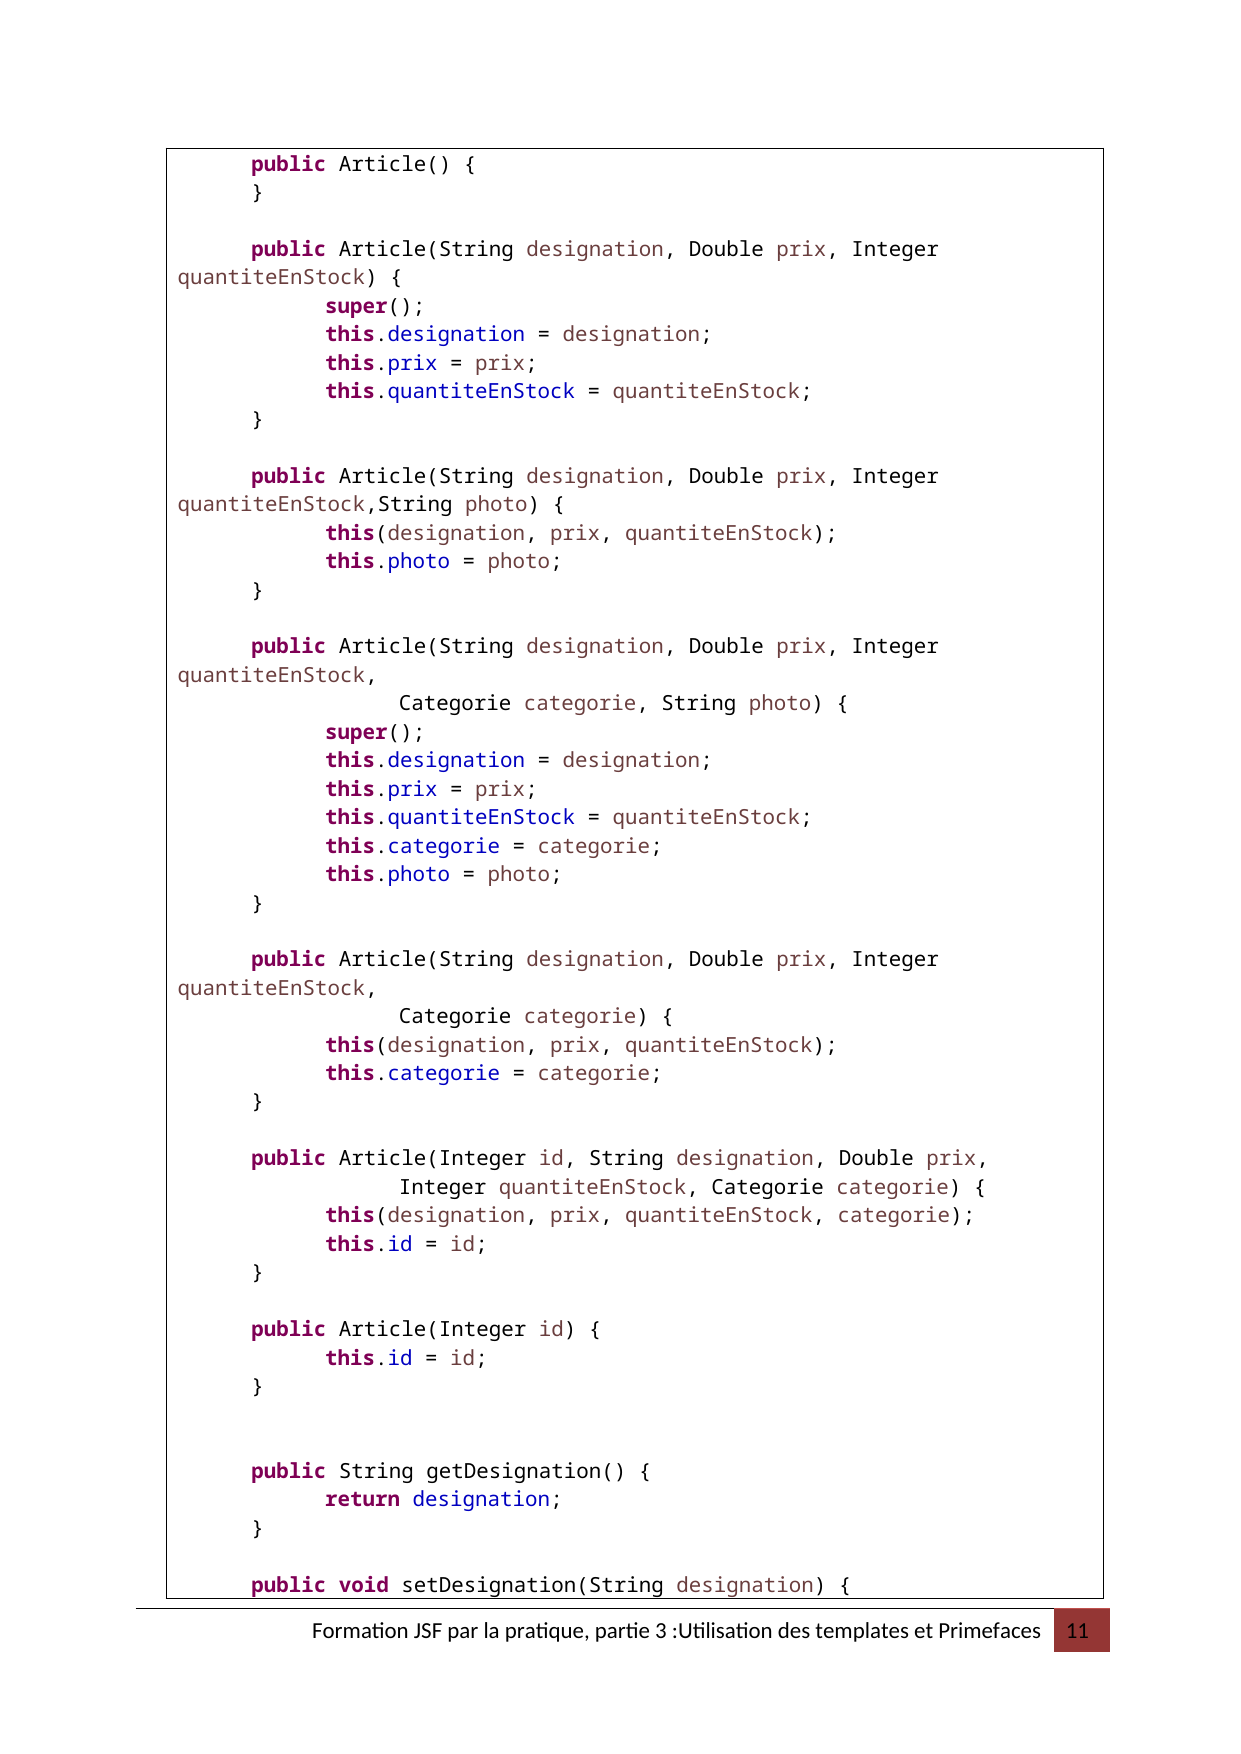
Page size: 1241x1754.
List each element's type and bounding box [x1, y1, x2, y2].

table_cell [167, 149, 1103, 1598]
